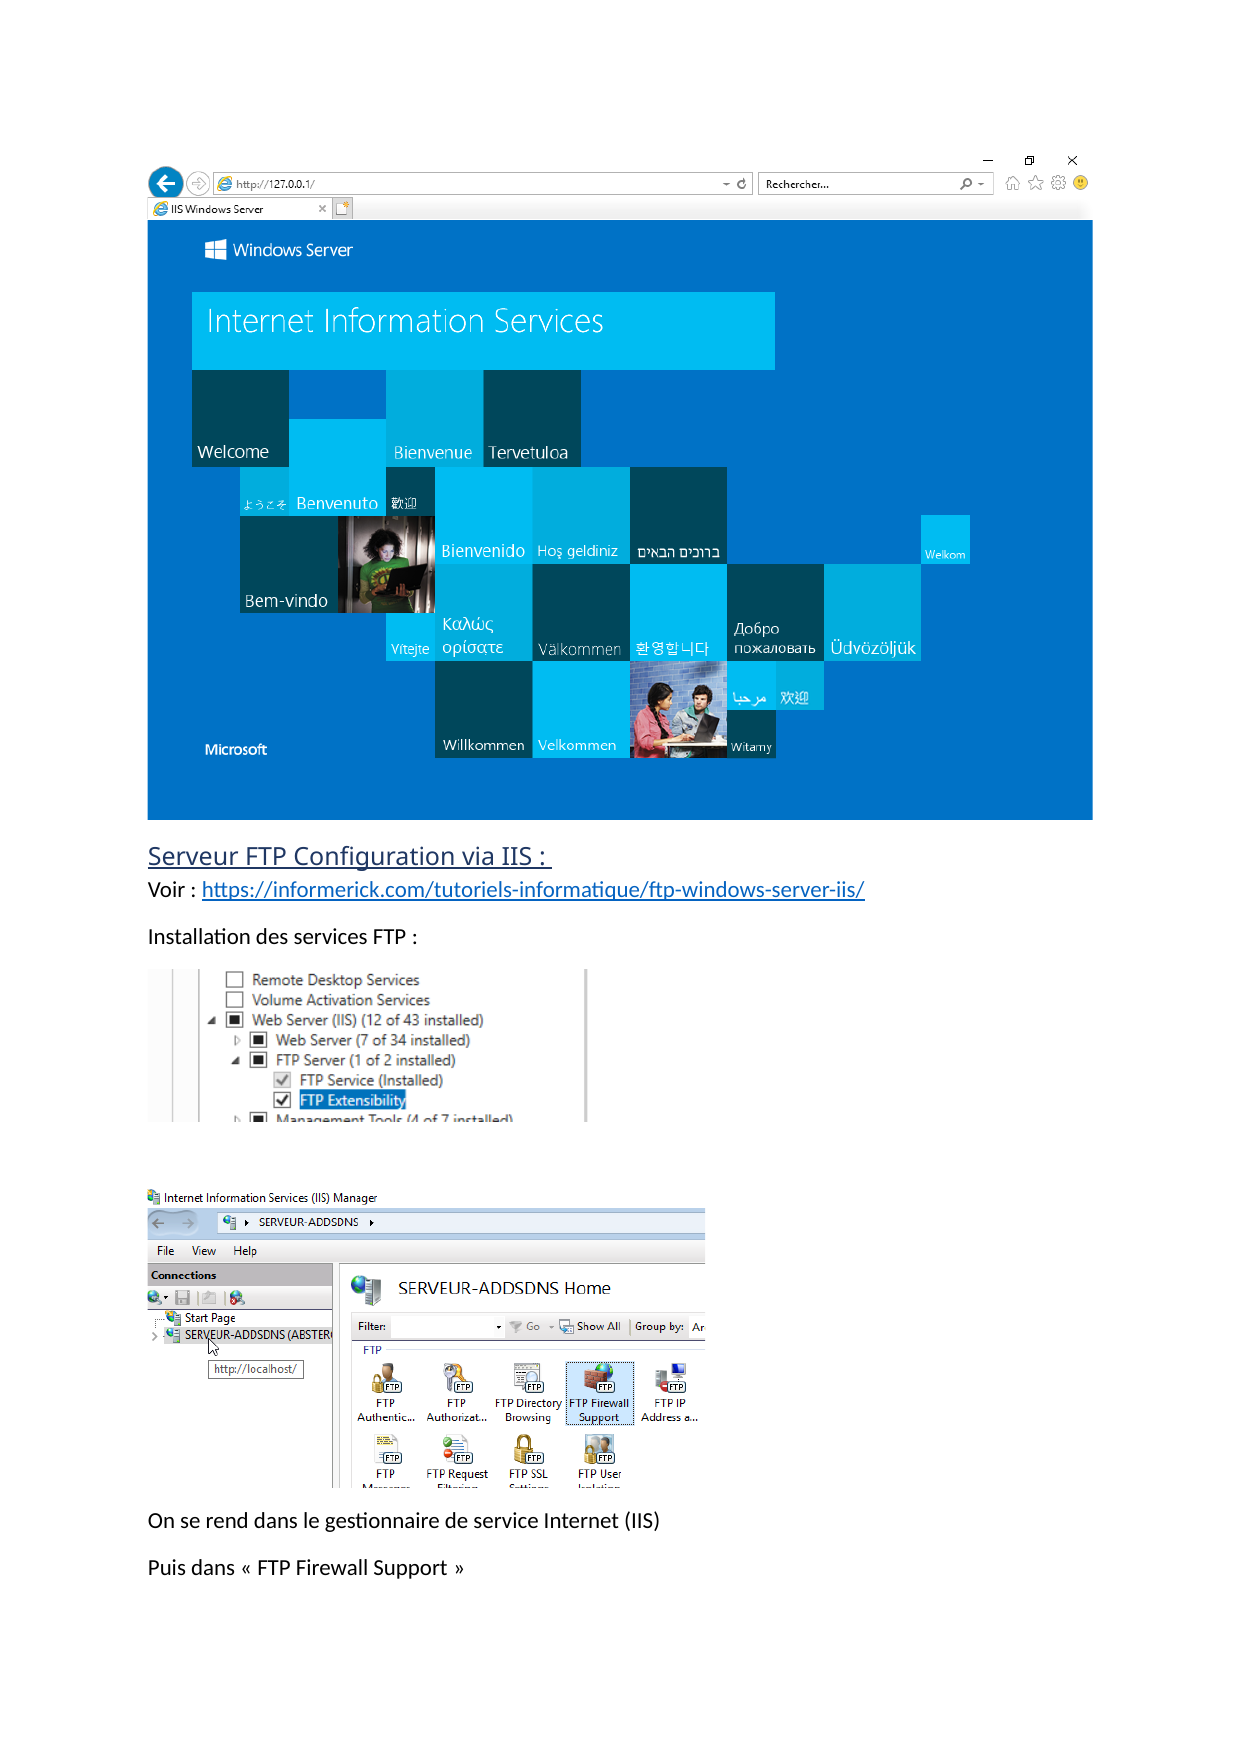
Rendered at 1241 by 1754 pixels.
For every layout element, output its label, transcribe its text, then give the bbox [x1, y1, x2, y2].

text Puis dans « FTP Firewall Support » [148, 1553, 1093, 1581]
picture [147, 1187, 705, 1488]
text On se rend dans le gestionnaire de service Internet (IIS) [148, 1506, 1093, 1534]
text Installation des services FTP : [148, 922, 1093, 950]
text Voir : https://informerick.com/tutoriels-informatique/ftp-windows-server-iis/ [148, 875, 1093, 903]
picture [147, 147, 1093, 820]
subtitle Serveur FTP Configuration via IIS : [148, 839, 1093, 873]
picture [147, 969, 588, 1122]
